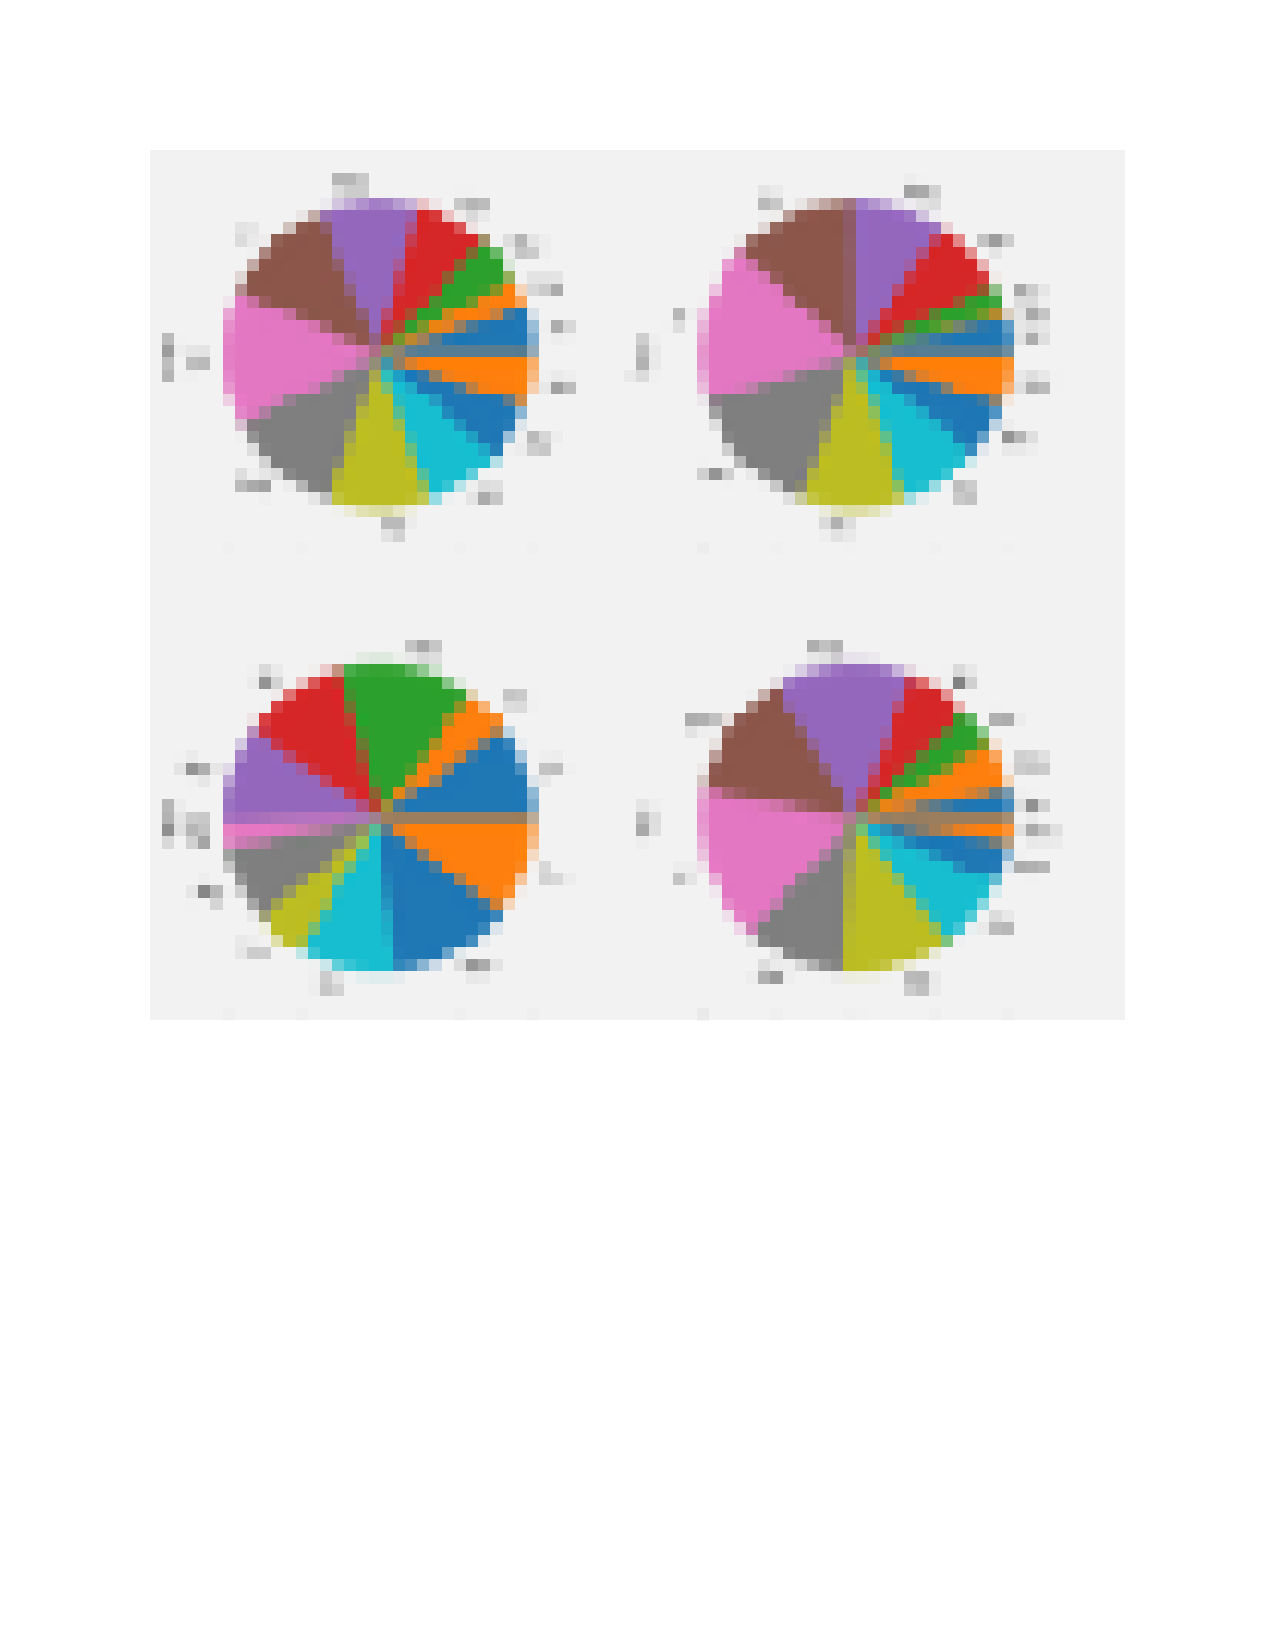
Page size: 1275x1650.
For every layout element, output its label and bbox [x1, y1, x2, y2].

picture [150, 150, 1063, 1021]
